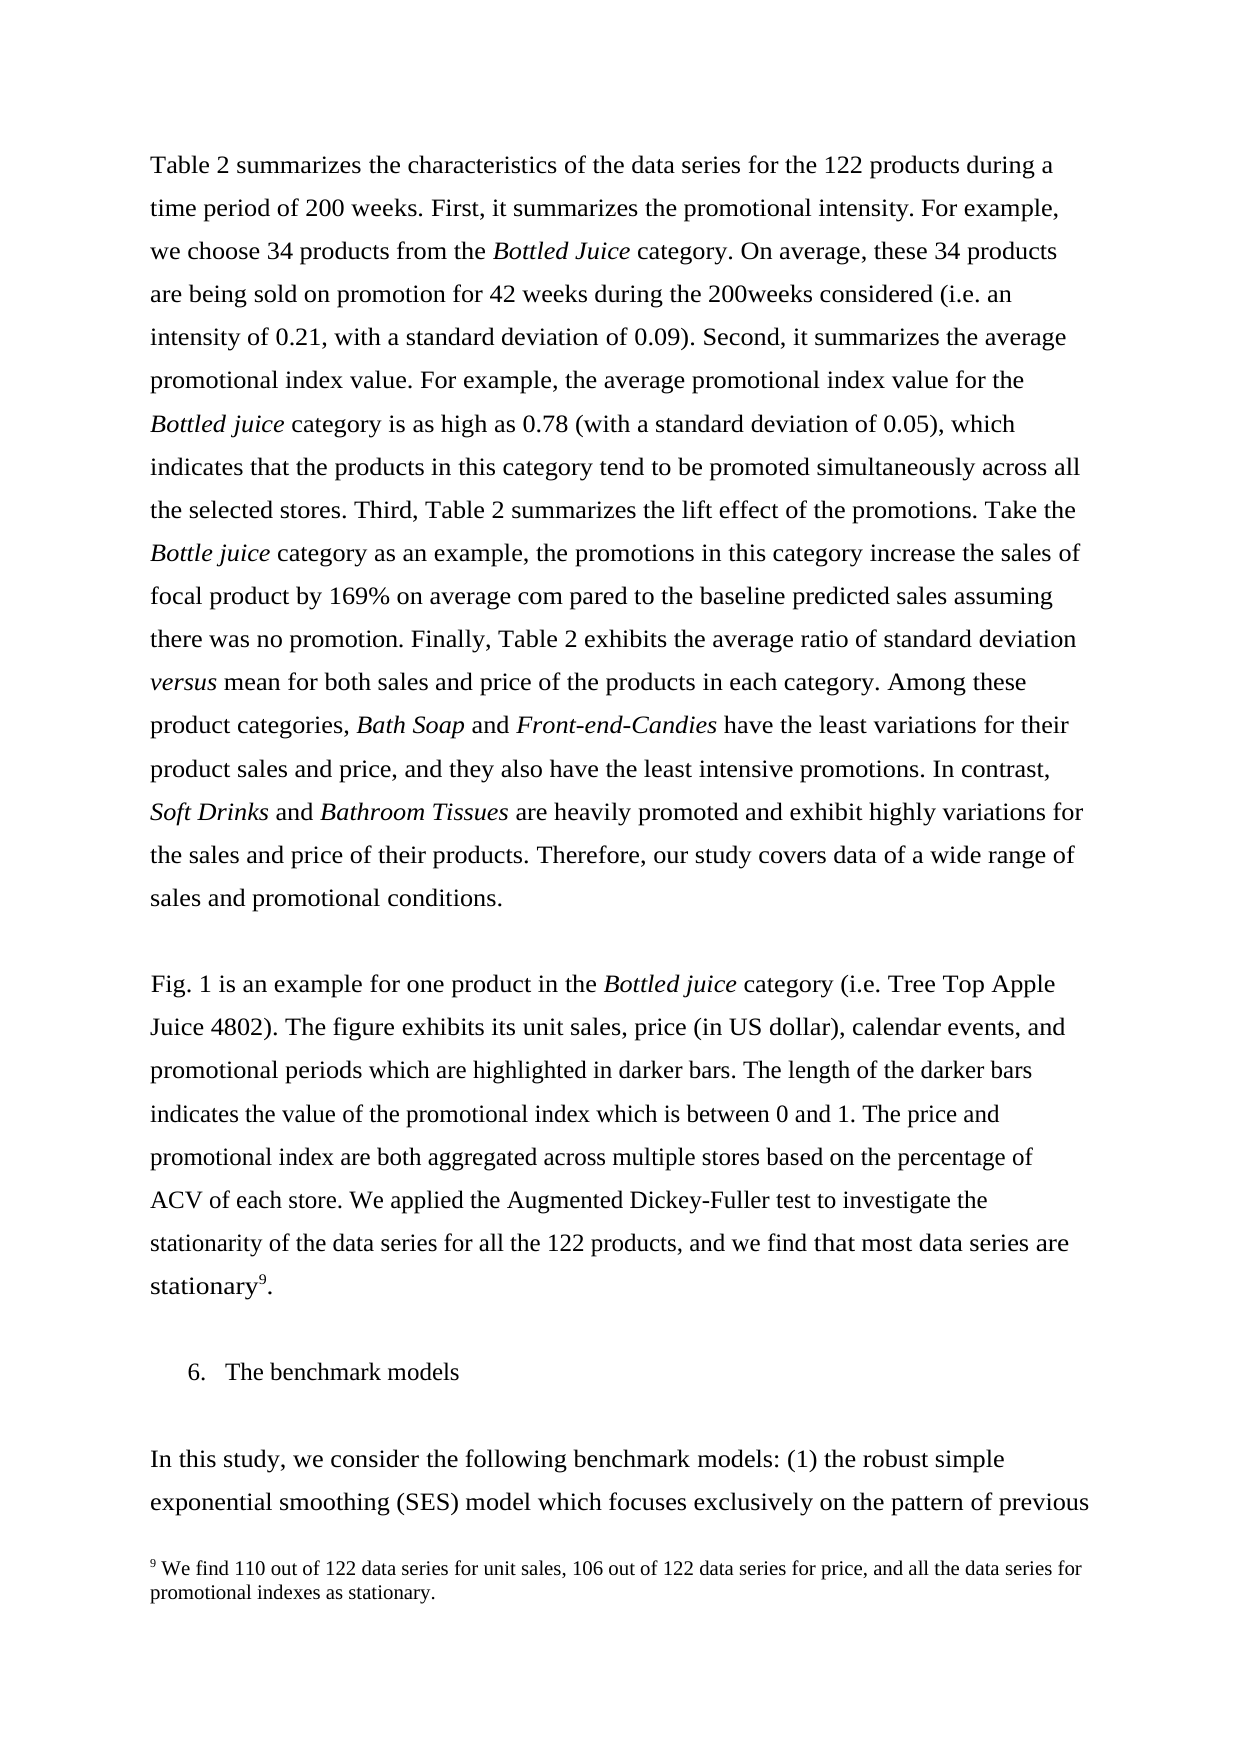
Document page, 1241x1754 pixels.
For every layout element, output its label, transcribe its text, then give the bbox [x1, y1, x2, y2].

list The benchmark models [187, 1357, 1090, 1386]
text Fig. 1 is an example for one product in the Bottled juice category (i.e. Tree Top Apple Juice 4802). The figure exhibits its unit sales, price (in US dollar), calendar events, and promotional periods which are highlighted in darker bars. The length of the darker bars indicates the value of the promotional index which is between 0 and 1. The price and promotional index are both aggregated across multiple stores based on the percentage of ACV of each store. We applied the Augmented Dickey-Fuller test to investigate the stationarity of the data series for all the 122 products, and we find that most data series are stationary. [150, 969, 1090, 1300]
text Table 2 summarizes the characteristics of the data series for the 122 products during a time period of 200 weeks. First, it summarizes the promotional intensity. For example, we choose 34 products from the Bottled Juice category. On average, these 34 products are being sold on promotion for 42 weeks during the 200weeks considered (i.e. an intensity of 0.21, with a standard deviation of 0.09). Second, it summarizes the average promotional index value. For example, the average promotional index value for the Bottled juice category is as high as 0.78 (with a standard deviation of 0.05), which indicates that the products in this category tend to be promoted simultaneously across all the selected stores. Third, Table 2 summarizes the lift effect of the promotions. Take the Bottle juice category as an example, the promotions in this category increase the sales of focal product by 169% on average com­ pared to the baseline predicted sales assuming there was no promotion. Finally, Table 2 exhibits the average ratio of standard deviation versus mean for both sales and price of the products in each category. Among these product categories, Bath Soap and Front-end-Candies have the least variations for their product sales and price, and they also have the least intensive promotions. In contrast, Soft Drinks and Bathroom Tissues are heavily promoted and exhibit highly variations for the sales and price of their products. Therefore, our study covers data of a wide range of sales and promotional conditions. [150, 150, 1090, 912]
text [150, 1444, 1090, 1516]
